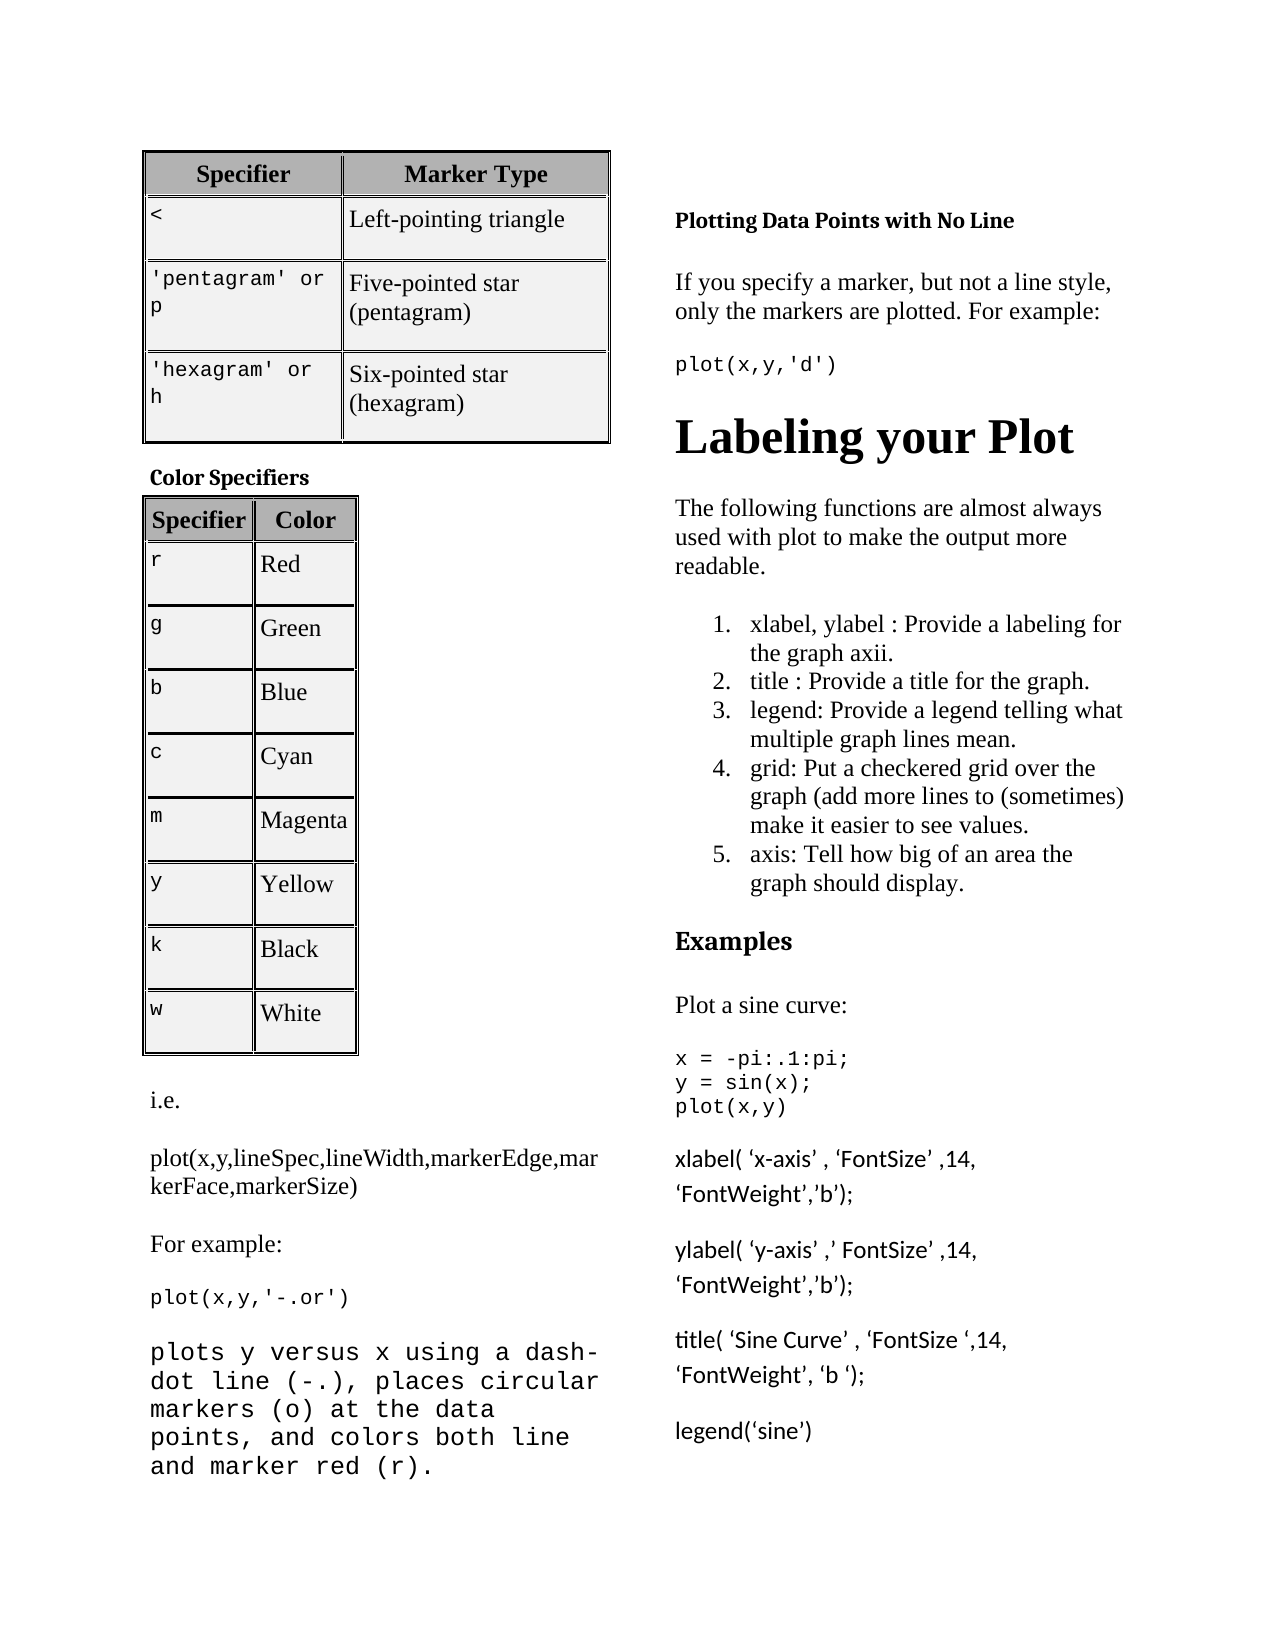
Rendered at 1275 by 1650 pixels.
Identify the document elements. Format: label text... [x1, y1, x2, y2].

subtitle Color Specifiers [150, 465, 600, 491]
table_cell Red [254, 540, 357, 604]
table_cell m [146, 796, 252, 860]
text x = -pi:.1:pi; [675, 1048, 1125, 1072]
table_cell k [146, 924, 252, 988]
table_cell Five-pointed star (pentagram) [344, 259, 608, 350]
text plot(x,y,'d') [675, 354, 1125, 378]
table_cell White [254, 988, 356, 1052]
text y = sin(x); [675, 1072, 1125, 1096]
text plot(x,y,'-.or') [150, 1287, 600, 1311]
text Plot a sine curve: [675, 990, 1125, 1019]
text Labeling your Plot [675, 407, 1125, 464]
text legend(‘sine’) [675, 1415, 1125, 1446]
subtitle plots y versus x using a dash-dot line (-.), places circular markers (o) at the data points, and colors both line and marker red (r). [150, 1340, 600, 1482]
table_header Marker Type [343, 153, 608, 194]
table_cell < [146, 195, 341, 258]
table_cell r [144, 540, 254, 604]
text ylabel( ‘y-axis’ ,’ FontSize’ ,14, ‘FontWeight’,’b’); [675, 1234, 1125, 1299]
table_cell Green [256, 604, 355, 668]
table_cell b [144, 668, 252, 732]
table_cell Left-pointing triangle [344, 195, 608, 258]
subtitle plot(x,y,lineSpec,lineWidth,markerEdge,markerFace,markerSize) [150, 1143, 600, 1200]
table_header Specifier [146, 153, 343, 194]
list axis: Tell how big of an area the graph should display. [712, 839, 1125, 896]
table_cell Blue [256, 668, 357, 732]
table_cell Black [256, 924, 356, 988]
list xlabel, ylabel : Provide a labeling for the graph axii. [712, 609, 1125, 666]
table_cell 'hexagram' or h [144, 350, 343, 441]
list title : Provide a title for the graph. [712, 666, 1125, 695]
table_header Color [254, 499, 355, 540]
table_cell Magenta [256, 796, 355, 860]
table_cell 'pentagram' or p [146, 259, 341, 350]
text For example: [150, 1229, 600, 1258]
subtitle Examples [675, 926, 1125, 957]
text If you specify a marker, but not a line style, only the markers are plotted. For example: [675, 267, 1125, 325]
subtitle Plotting Data Points with No Line [675, 208, 1125, 234]
text plot(x,y) [675, 1096, 1125, 1119]
table_cell Yellow [256, 860, 356, 924]
list grid: Put a checkered grid over the graph (add more lines to (sometimes) make it easier to see values. [712, 753, 1125, 839]
table_cell w [146, 988, 254, 1052]
table_header Specifier [146, 497, 254, 540]
text title( ‘Sine Curve’ , ‘FontSize ‘,14, ‘FontWeight’, ‘b ‘); [675, 1324, 1125, 1390]
table_cell c [146, 732, 252, 796]
table_cell Six-pointed star (hexagram) [343, 350, 609, 441]
list legend: Provide a legend telling what multiple graph lines mean. [712, 695, 1125, 753]
table_cell y [146, 860, 252, 924]
text The following functions are almost always used with plot to make the output more readable. [675, 493, 1125, 580]
subtitle i.e. [150, 1085, 600, 1113]
table_cell g [146, 604, 252, 668]
text xlabel( ‘x-axis’ , ‘FontSize’ ,14, ‘FontWeight’,’b’); [675, 1143, 1125, 1208]
table_cell Cyan [256, 732, 355, 796]
